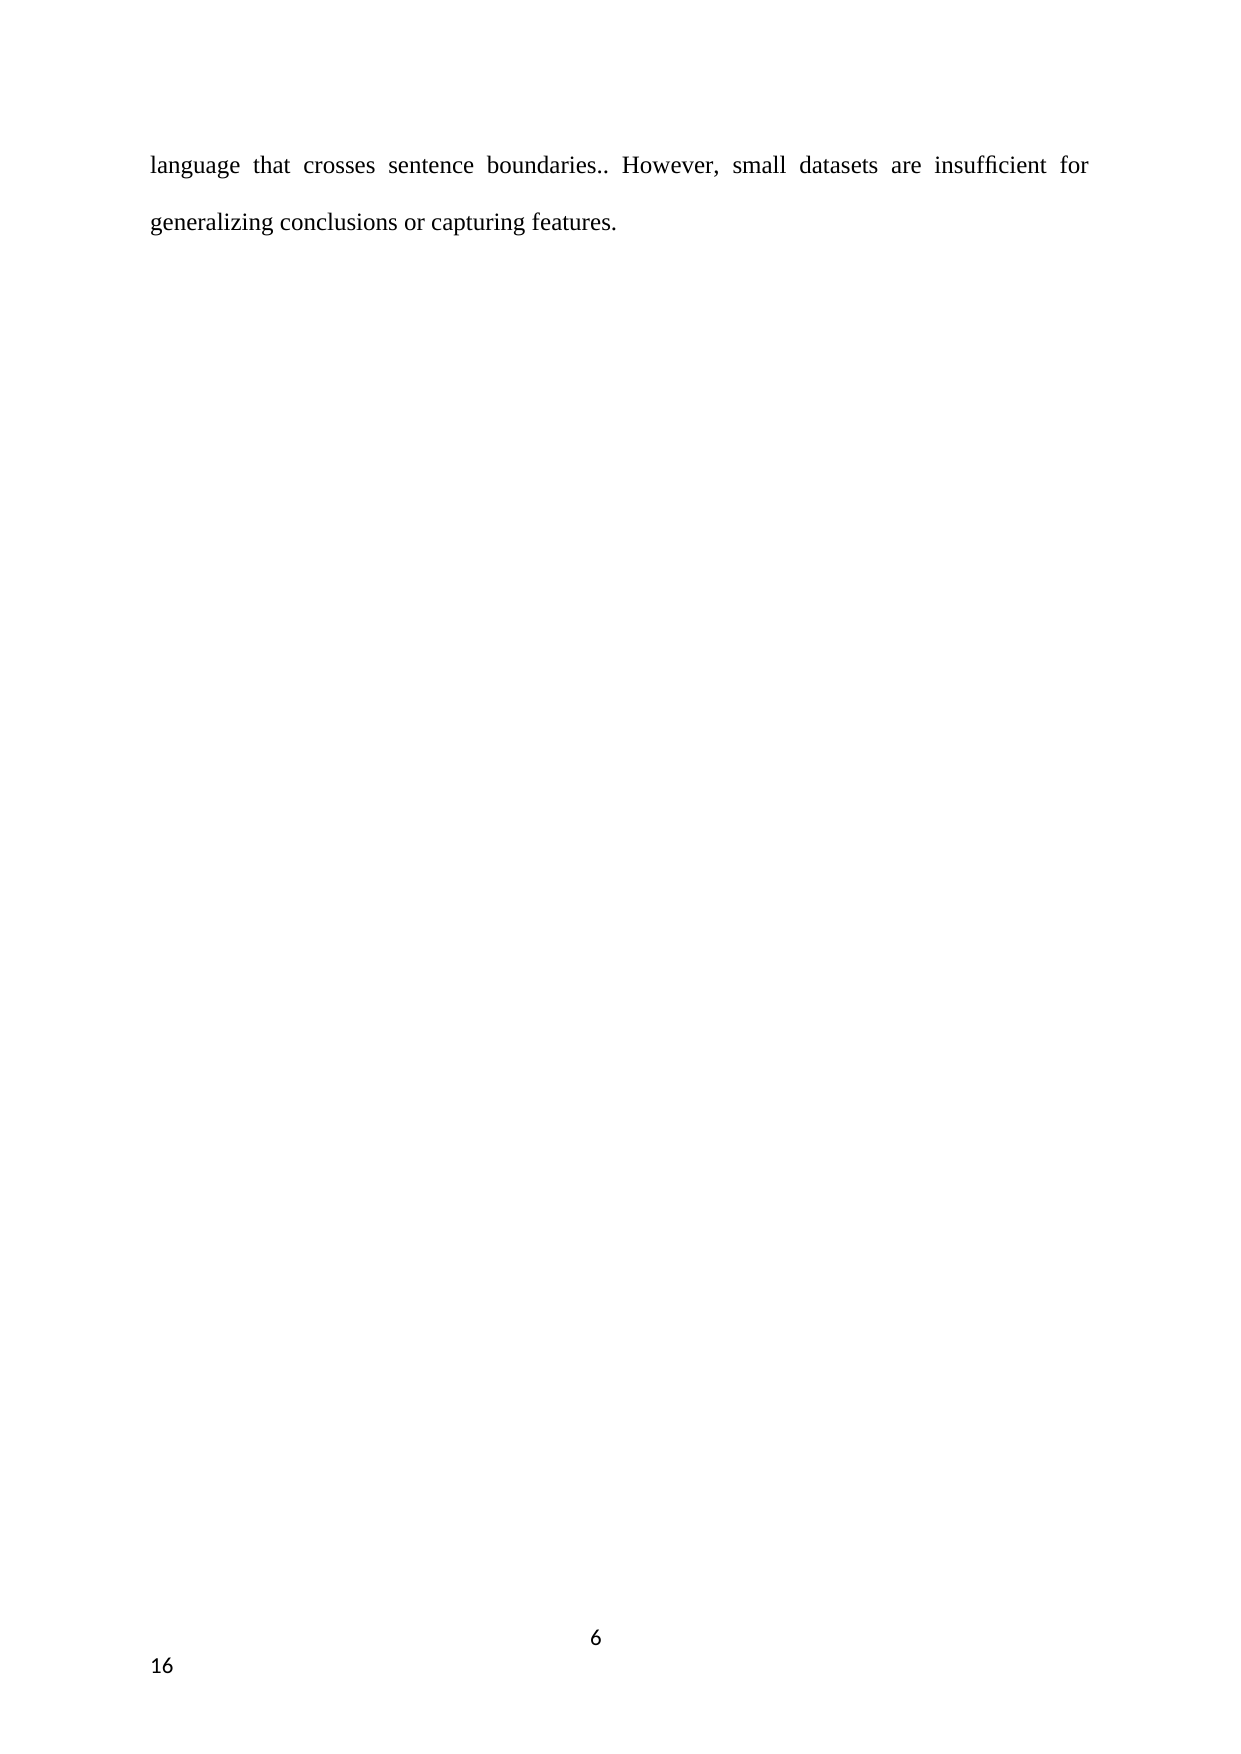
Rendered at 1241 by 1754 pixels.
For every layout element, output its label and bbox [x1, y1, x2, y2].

text [150, 150, 1090, 236]
